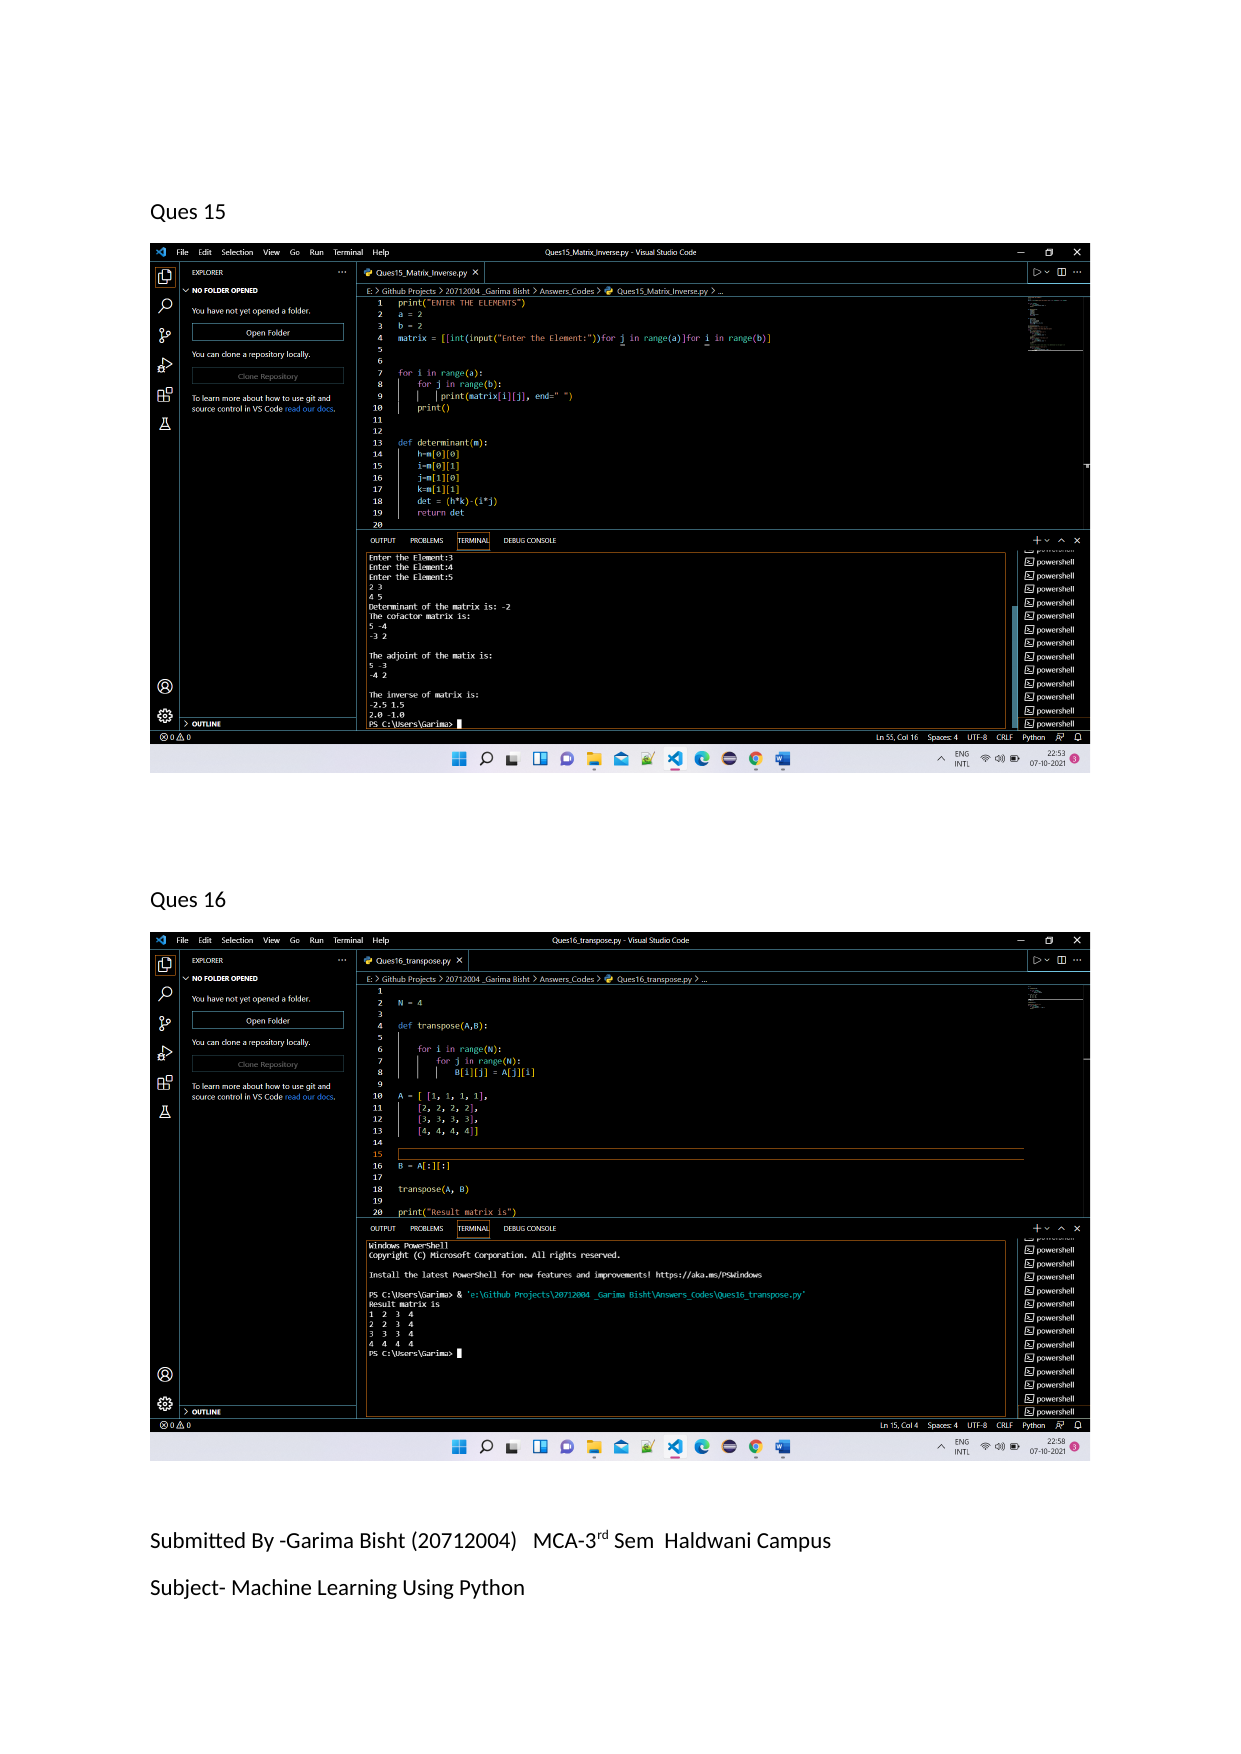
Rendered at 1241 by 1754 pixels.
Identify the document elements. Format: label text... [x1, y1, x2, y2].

text Ques 16 [150, 885, 1090, 913]
text Subject- Machine Learning Using Python [150, 1573, 1090, 1602]
picture [150, 243, 1091, 773]
text Ques 15 [150, 197, 1090, 225]
text Submitted By -Garima Bisht (20712004) MCA-3rd Sem Haldwani Campus [150, 1527, 1090, 1555]
picture [150, 932, 1091, 1461]
